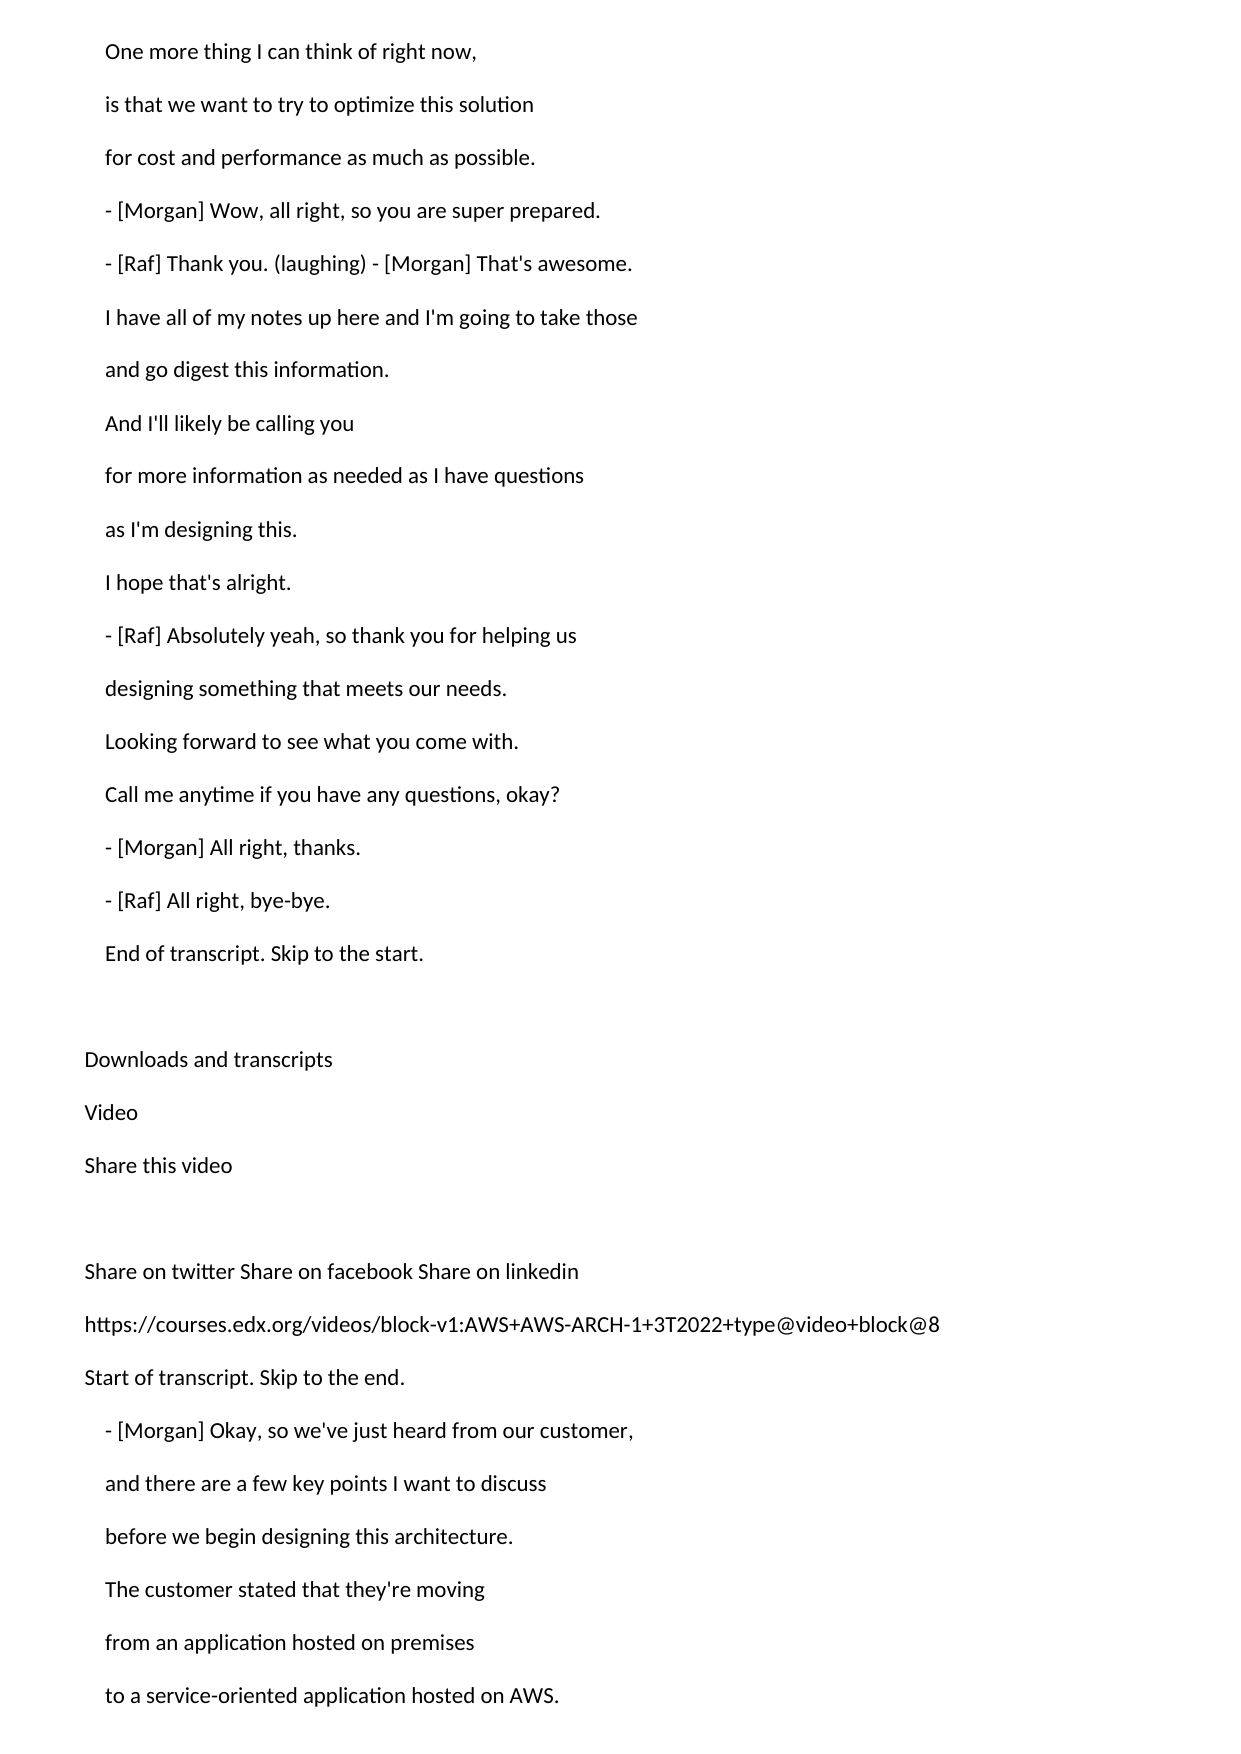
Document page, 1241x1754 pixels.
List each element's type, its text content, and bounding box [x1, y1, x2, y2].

text to a service-oriented application hosted on AWS. [84, 1681, 1200, 1709]
text designing something that meets our needs. [84, 674, 1200, 702]
text - [Morgan] Okay, so we've just heard from our customer, [84, 1416, 1200, 1444]
text and go digest this information. [84, 356, 1200, 384]
text - [Raf] All right, bye-bye. [84, 886, 1200, 914]
text and there are a few key points I want to discuss [84, 1469, 1200, 1497]
text - [Morgan] All right, thanks. [84, 833, 1200, 861]
text Call me anytime if you have any questions, okay? [84, 780, 1200, 808]
text I have all of my notes up here and I'm going to take those [84, 303, 1200, 331]
text The customer stated that they're moving [84, 1575, 1200, 1603]
text And I'll likely be calling you [84, 409, 1200, 437]
text is that we want to try to optimize this solution [84, 91, 1200, 118]
text as I'm designing this. [84, 515, 1200, 543]
text Share this video [84, 1151, 1200, 1179]
text End of transcript. Skip to the start. [84, 939, 1200, 967]
text for more information as needed as I have questions [84, 462, 1200, 490]
text I hope that's alright. [84, 568, 1200, 596]
text - [Raf] Absolutely yeah, so thank you for helping us [84, 621, 1200, 649]
text before we begin designing this architecture. [84, 1522, 1200, 1550]
text - [Morgan] Wow, all right, so you are super prepared. [84, 197, 1200, 224]
text Share on twitter Share on facebook Share on linkedin [84, 1257, 1200, 1285]
text Downloads and transcripts [84, 1045, 1200, 1073]
text Start of transcript. Skip to the end. [84, 1363, 1200, 1391]
text Video [84, 1098, 1200, 1126]
text - [Raf] Thank you. (laughing) - [Morgan] That's awesome. [84, 249, 1200, 278]
text One more thing I can think of right now, [84, 37, 1200, 66]
text for cost and performance as much as possible. [84, 143, 1200, 172]
text Looking forward to see what you come with. [84, 727, 1200, 755]
text https://courses.edx.org/videos/block-v1:AWS+AWS-ARCH-1+3T2022+type@video+block@8 [84, 1310, 1200, 1338]
text from an application hosted on premises [84, 1628, 1200, 1656]
